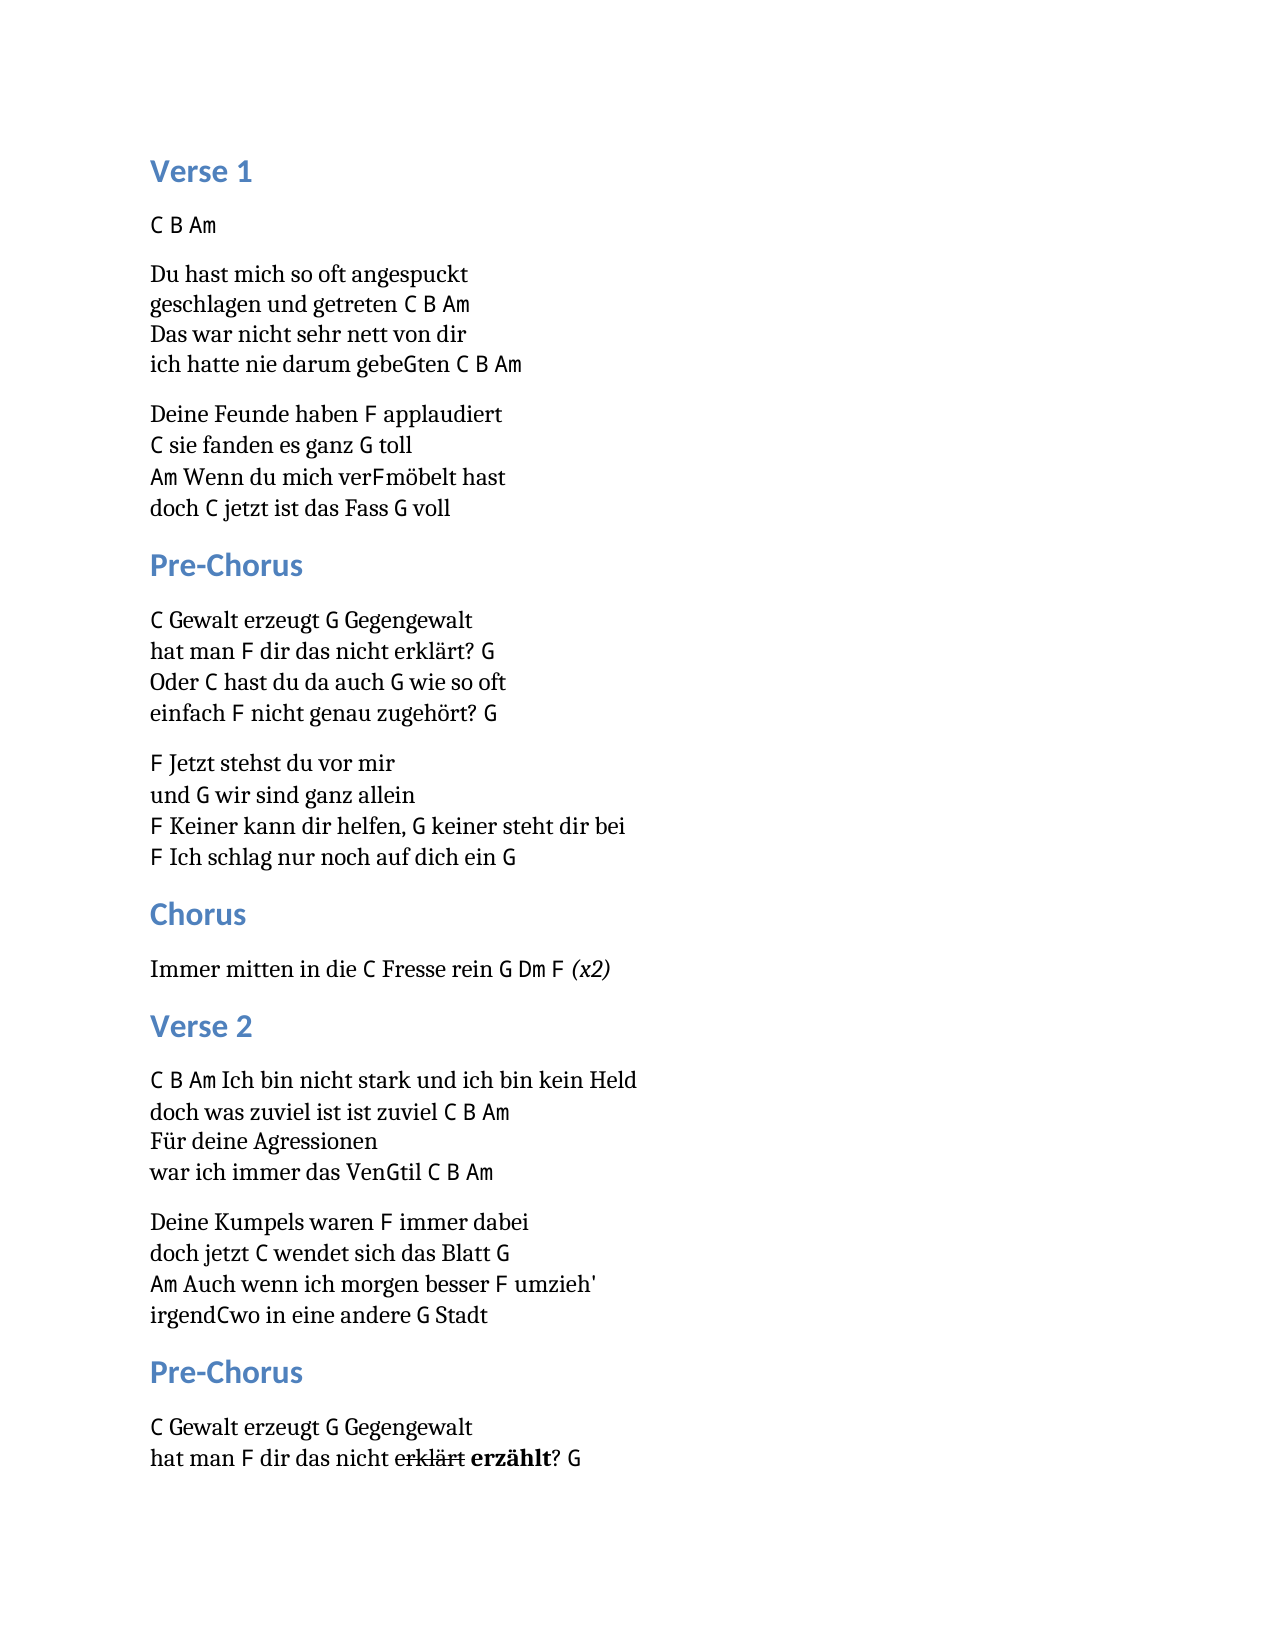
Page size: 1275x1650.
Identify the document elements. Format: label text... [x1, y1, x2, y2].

text C B Am [150, 209, 1125, 241]
text Deine Kumpels waren F immer dabei doch jetzt C wendet sich das Blatt G Am Auch wenn ich morgen besser F umzieh' irgendCwo in eine andere G Stadt [150, 1205, 1125, 1330]
text Deine Feunde haben F applaudiert C sie fanden es ganz G toll Am Wenn du mich verFmöbelt hast doch C jetzt ist das Fass G voll [150, 398, 1125, 523]
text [150, 1411, 1125, 1473]
text F Jetzt stehst du vor mir und G wir sind ganz allein F Keiner kann dir helfen, G keiner steht dir bei F Ich schlag nur noch auf dich ein G [150, 747, 1125, 872]
subtitle Verse 2 [150, 1005, 1125, 1045]
text C B Am Ich bin nicht stark und ich bin kein Held doch was zuviel ist ist zuviel C B Am Für deine Agressionen war ich immer das VenGtil C B Am [150, 1064, 1125, 1187]
subtitle Chorus [150, 893, 1125, 934]
subtitle Pre-Chorus [150, 1351, 1125, 1392]
text Immer mitten in die C Fresse rein G Dm F (x2) [150, 953, 1125, 984]
subtitle Verse 1 [150, 150, 1125, 191]
text C Gewalt erzeugt G Gegengewalt hat man F dir das nicht erklärt? G Oder C hast du da auch G wie so oft einfach F nicht genau zugehört? G [150, 603, 1125, 728]
subtitle Pre-Chorus [150, 544, 1125, 585]
text Du hast mich so oft angespuckt geschlagen und getreten C B Am Das war nicht sehr nett von dir ich hatte nie darum gebeGten C B Am [150, 259, 1125, 379]
